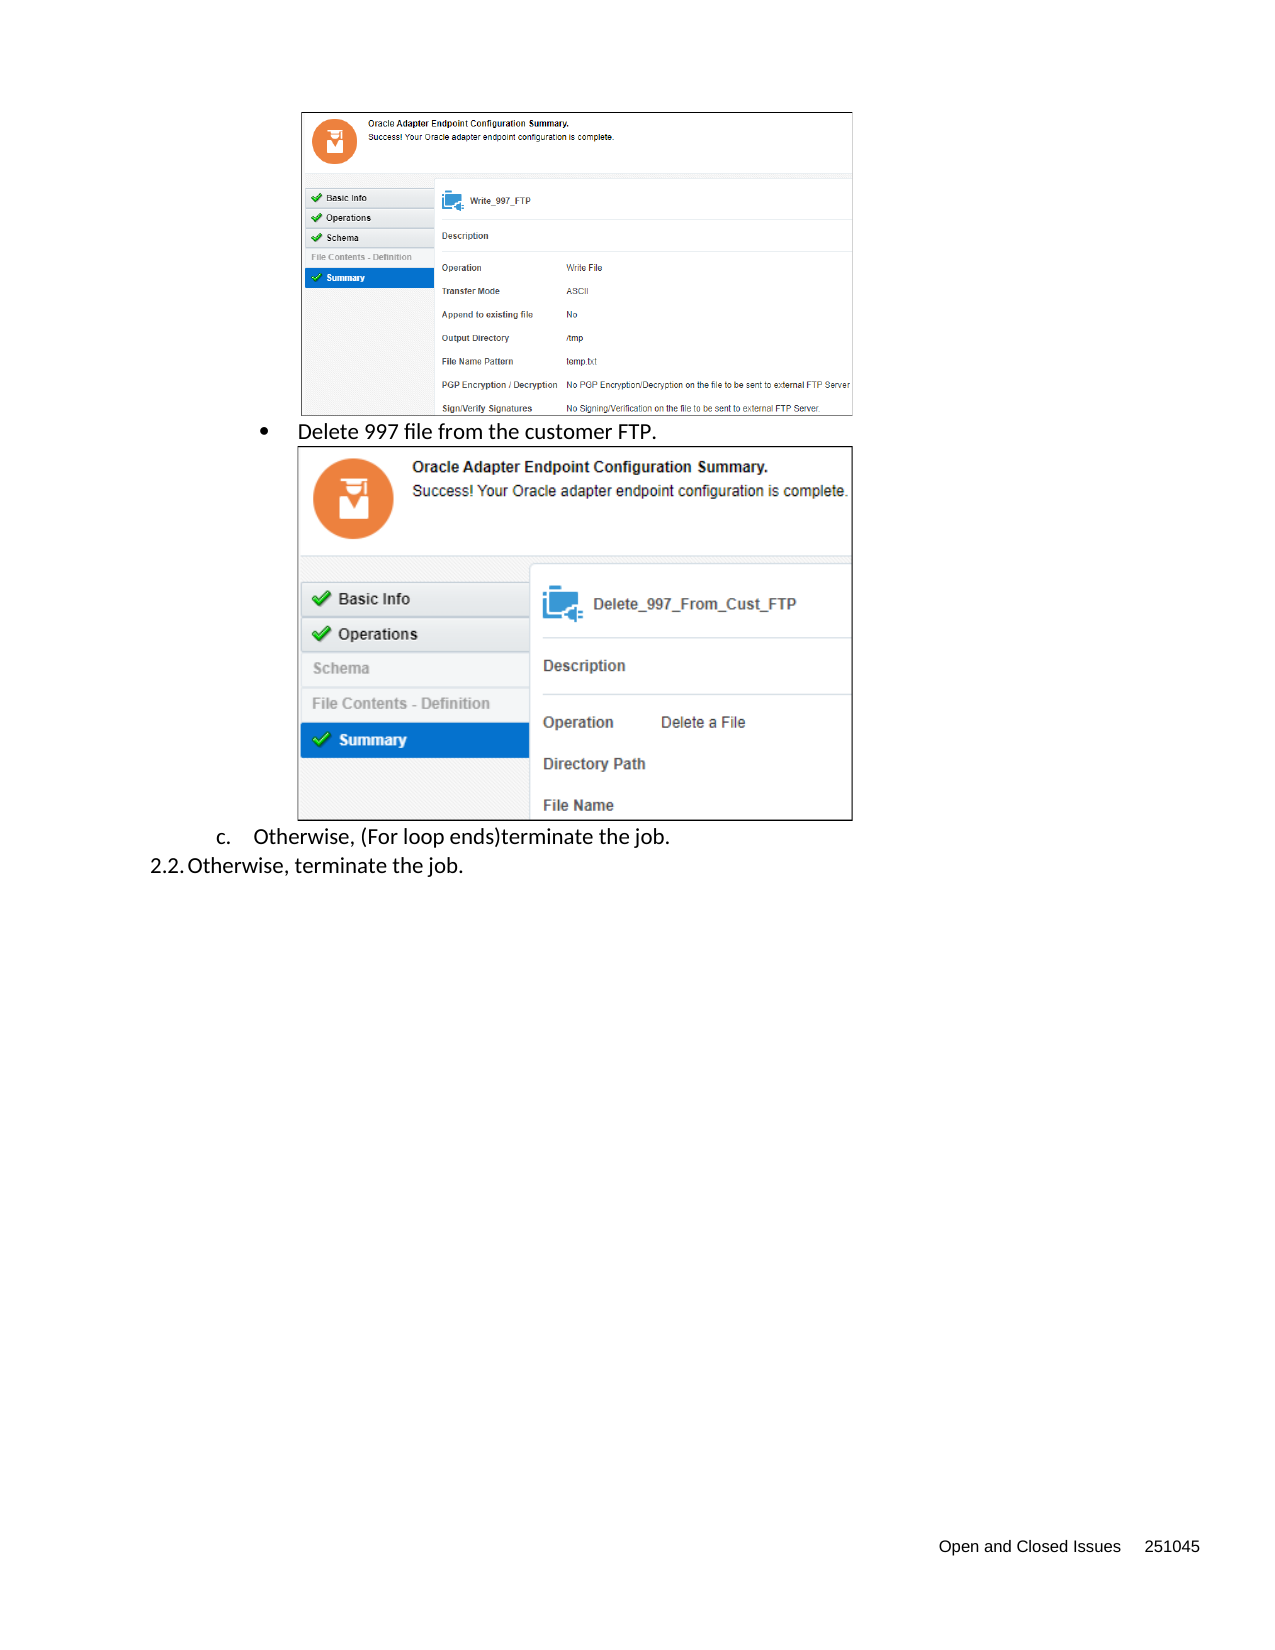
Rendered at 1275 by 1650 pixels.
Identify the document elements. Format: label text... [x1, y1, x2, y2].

picture [297, 446, 853, 821]
picture [301, 112, 853, 416]
list Delete 997 file from the customer FTP. [260, 417, 1200, 445]
list Otherwise, (For loop ends)terminate the job. [216, 822, 1200, 850]
list Otherwise, terminate the job. [150, 851, 1200, 879]
